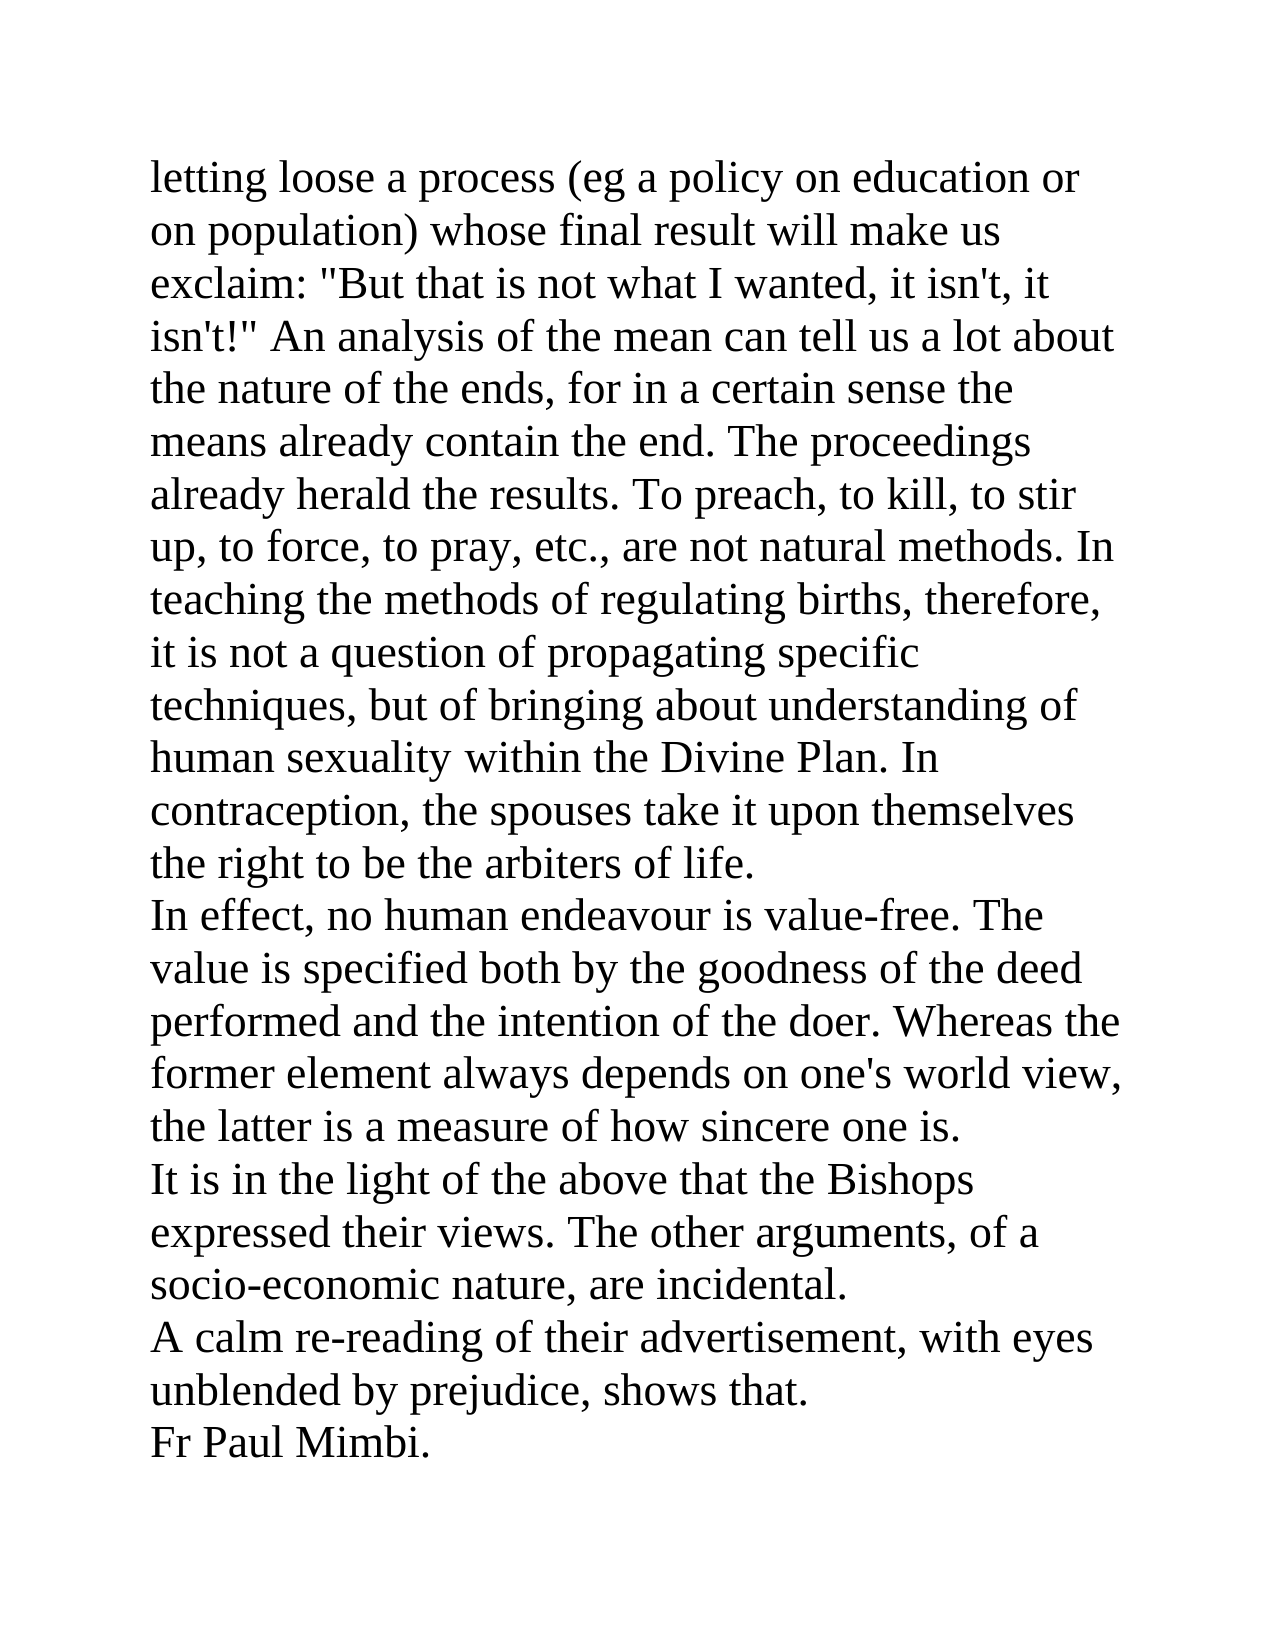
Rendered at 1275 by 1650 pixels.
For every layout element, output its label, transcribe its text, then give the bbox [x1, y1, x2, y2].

text In effect, no human endeavour is value-free. The value is specified both by the goodness of the deed performed and the intention of the doer. Whereas the former element always depends on one's world view, the latter is a measure of how sincere one is. [150, 888, 1125, 1152]
text A calm re-reading of their advertisement, with eyes unblended by prejudice, shows that. [150, 1310, 1125, 1415]
text Fr Paul Mimbi. [150, 1415, 1125, 1468]
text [150, 150, 1125, 888]
text It is in the light of the above that the Bishops expressed their views. The other arguments, of a socio-economic nature, are incidental. [150, 1152, 1125, 1310]
